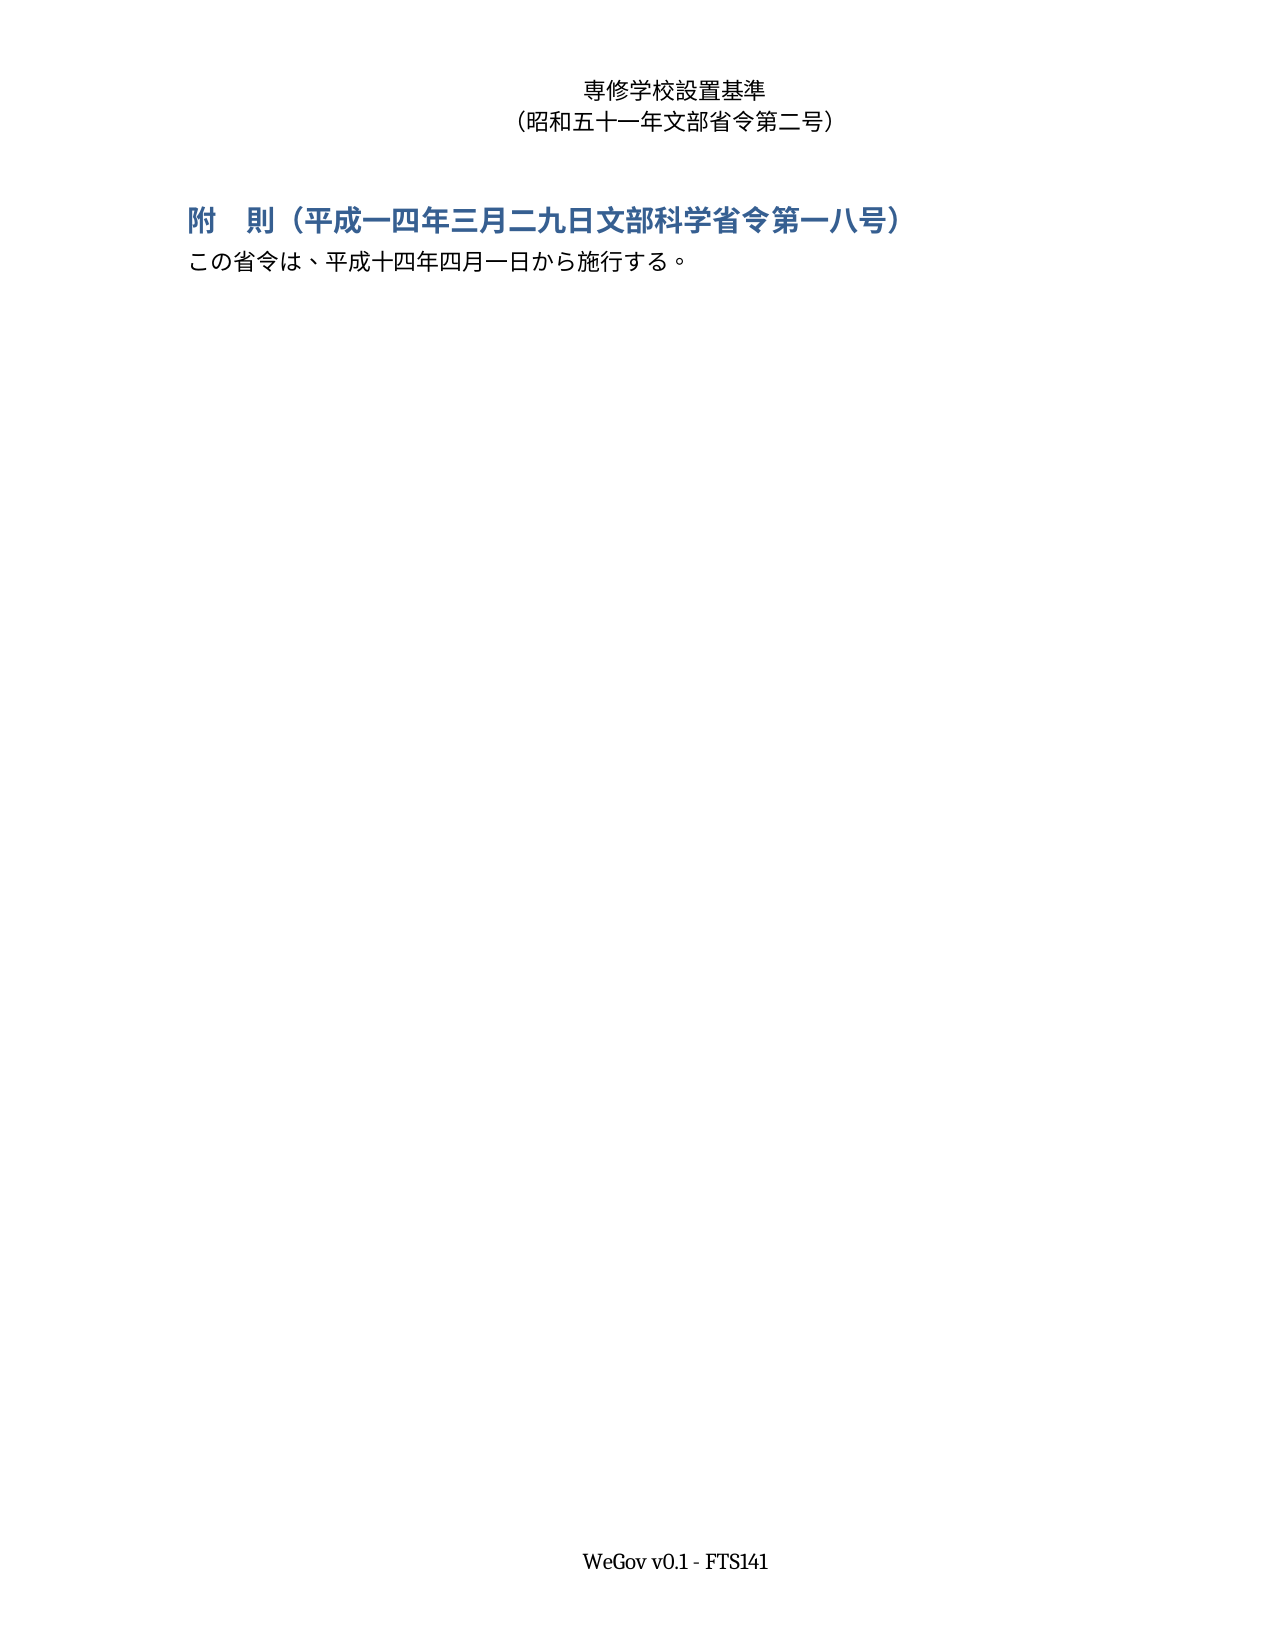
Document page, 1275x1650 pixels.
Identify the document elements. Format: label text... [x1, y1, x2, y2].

subtitle 附 則（平成一四年三月二九日文部科学省令第一八号） [187, 200, 1087, 240]
text この省令は、平成十四年四月一日から施行する。 [187, 246, 1087, 277]
